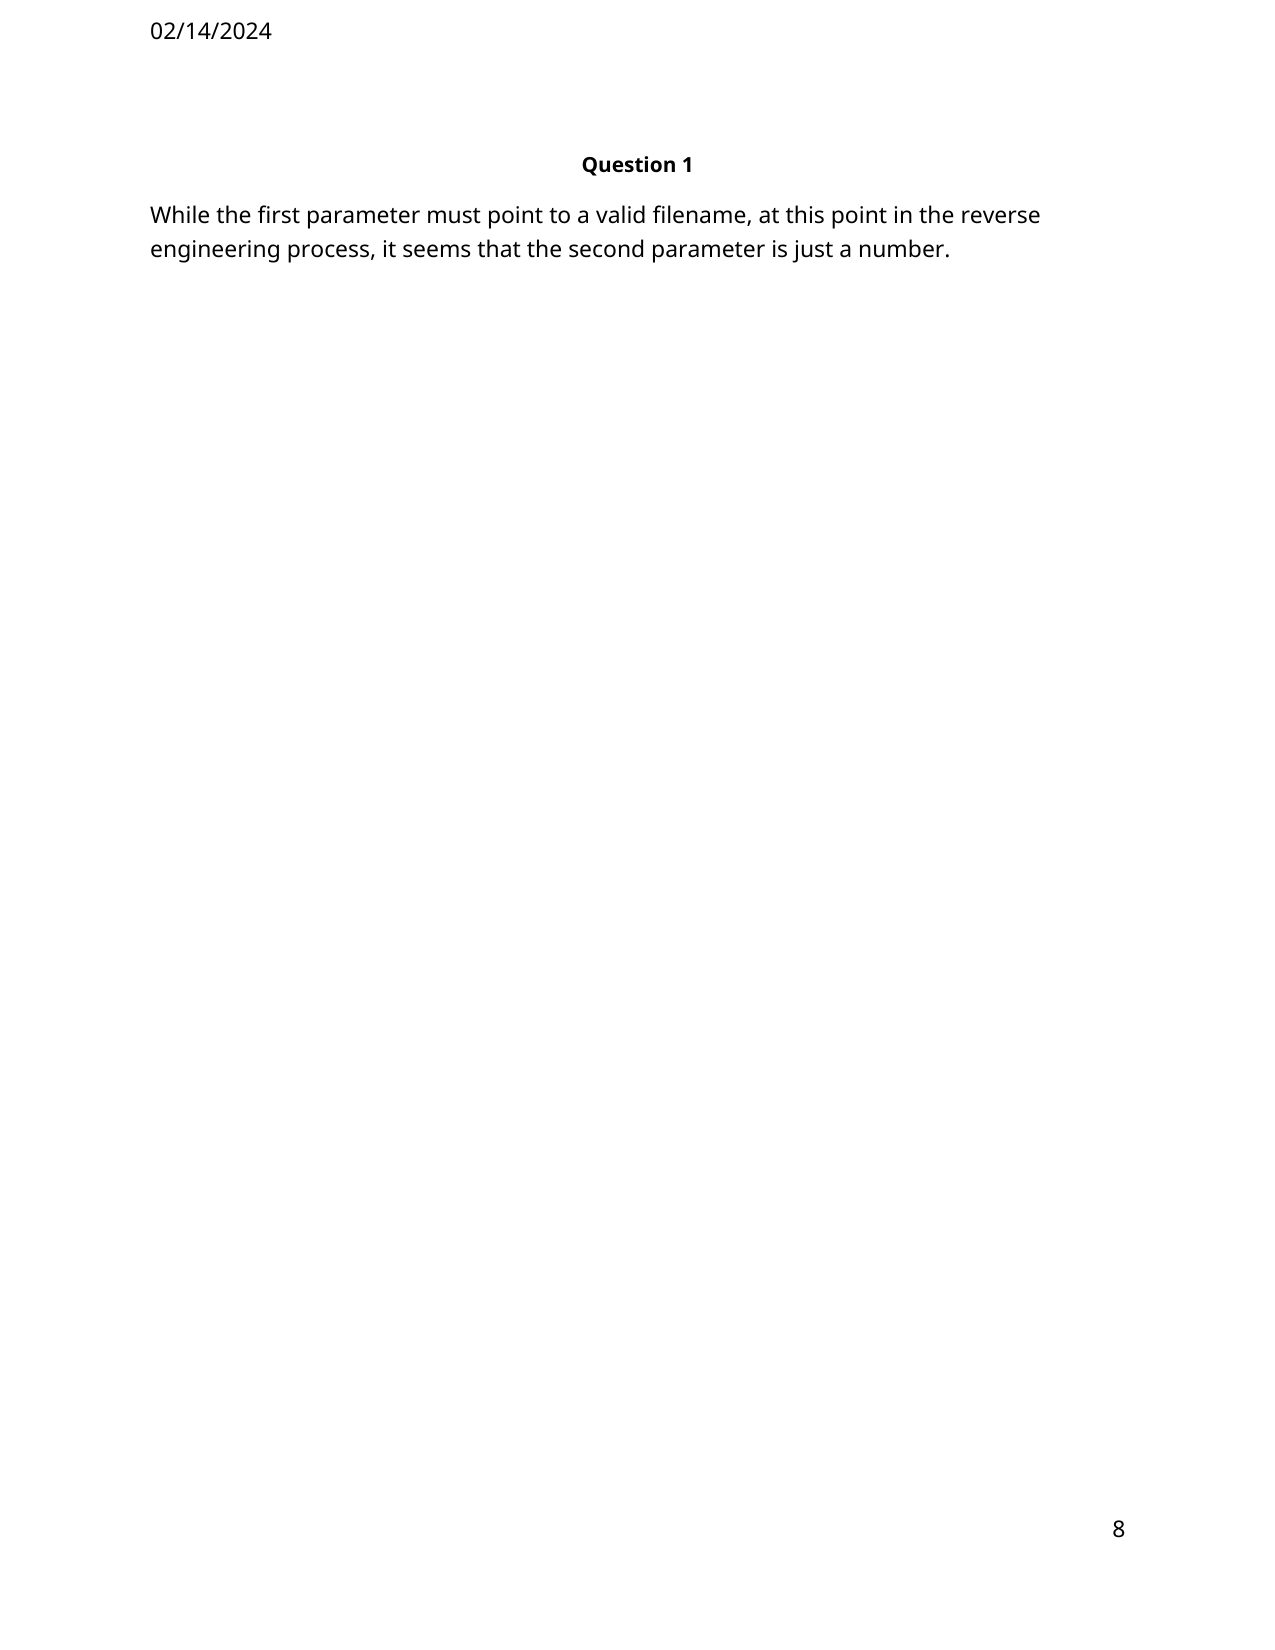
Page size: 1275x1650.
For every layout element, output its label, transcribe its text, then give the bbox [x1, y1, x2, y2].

text While the first parameter must point to a valid filename, at this point in the reverse engineering process, it seems that the second parameter is just a number. [150, 199, 1125, 264]
text Question 1 [150, 150, 1125, 178]
